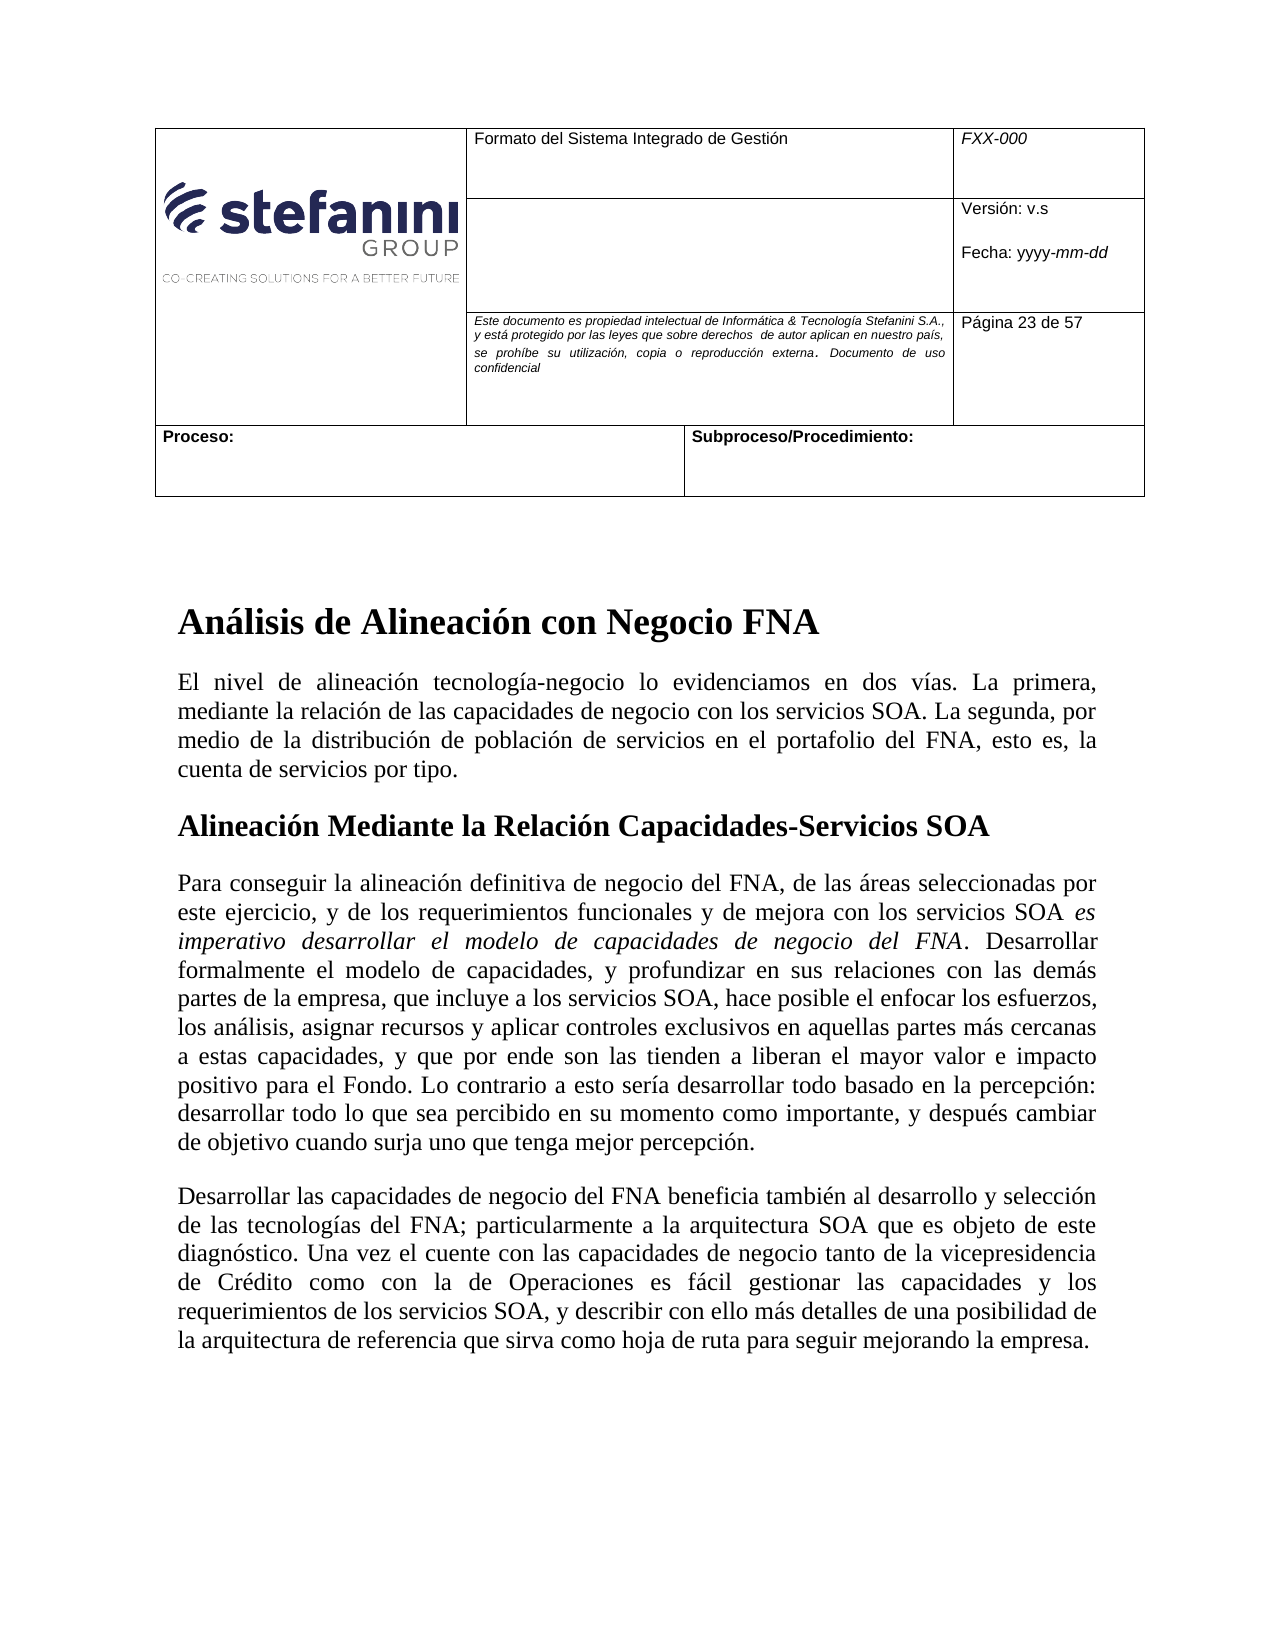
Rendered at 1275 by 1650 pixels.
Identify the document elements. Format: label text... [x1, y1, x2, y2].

picture [162, 182, 460, 286]
subtitle Análisis de Alineación con Negocio FNA [177, 599, 1098, 642]
subtitle Alineación Mediante la Relación Capacidades-Servicios SOA [177, 807, 1098, 843]
text Desarrollar las capacidades de negocio del FNA beneficia también al desarrollo y selección de las tecnologías del FNA; particularmente a la arquitectura SOA que es objeto de este diagnóstico. Una vez el cuente con las capacidades de negocio tanto de la vicepresidencia de Crédito como con la de Operaciones es fácil gestionar las capacidades y los requerimientos de los servicios SOA, y describir con ello más detalles de una posibilidad de la arquitectura de referencia que sirva como hoja de ruta para seguir mejorando la empresa. [177, 1181, 1098, 1353]
text Para conseguir la alineación definitiva de negocio del FNA, de las áreas seleccionadas por este ejercicio, y de los requerimientos funcionales y de mejora con los servicios SOA es imperativo desarrollar el modelo de capacidades de negocio del FNA. Desarrollar formalmente el modelo de capacidades, y profundizar en sus relaciones con las demás partes de la empresa, que incluye a los servicios SOA, hace posible el enfocar los esfuerzos, los análisis, asignar recursos y aplicar controles exclusivos en aquellas partes más cercanas a estas capacidades, y que por ende son las tienden a liberan el mayor valor e impacto positivo para el Fondo. Lo contrario a esto sería desarrollar todo basado en la percepción: desarrollar todo lo que sea percibido en su momento como importante, y después cambiar de objetivo cuando surja uno que tenga mejor percepción. [177, 868, 1098, 1156]
text El nivel de alineación tecnología-negocio lo evidenciamos en dos vías. La primera, mediante la relación de las capacidades de negocio con los servicios SOA. La segunda, por medio de la distribución de población de servicios en el portafolio del FNA, esto es, la cuenta de servicios por tipo. [177, 667, 1098, 782]
